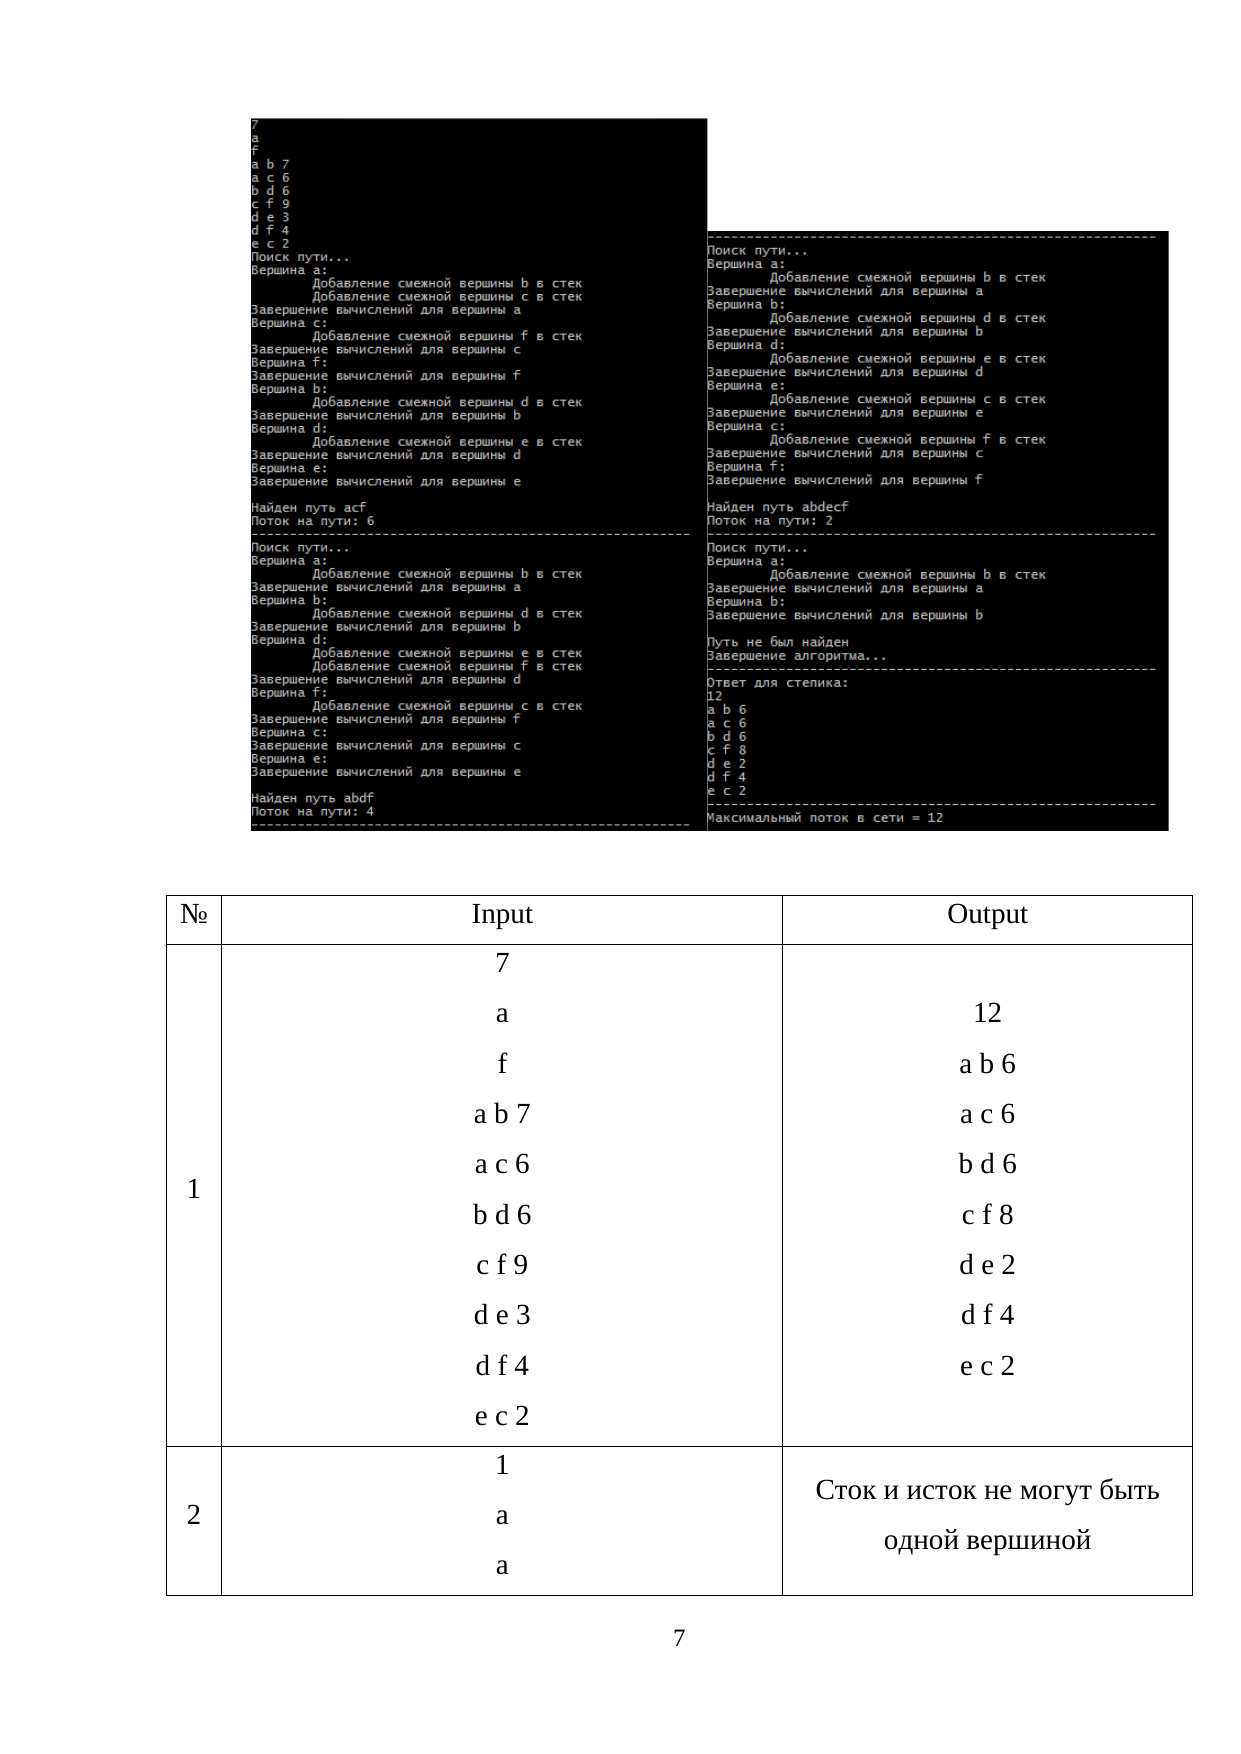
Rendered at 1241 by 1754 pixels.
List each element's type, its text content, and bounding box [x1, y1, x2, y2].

table_cell Сток и исток не могут быть одной вершиной [783, 1447, 1192, 1595]
table_header Input [222, 896, 782, 944]
table_header Output [783, 896, 1192, 944]
table_cell 12 a b 6 a c 6 b d 6 c f 8 d e 2 d f 4 e c 2 [783, 945, 1192, 1446]
table_header № [167, 896, 221, 944]
table_cell 1 [167, 945, 221, 1446]
table_cell 2 [167, 1447, 221, 1595]
table_cell 7 a f a b 7 a c 6 b d 6 c f 9 d e 3 d f 4 e c 2 [222, 945, 782, 1446]
table_cell 1 a a [222, 1447, 782, 1595]
picture [251, 118, 1169, 831]
